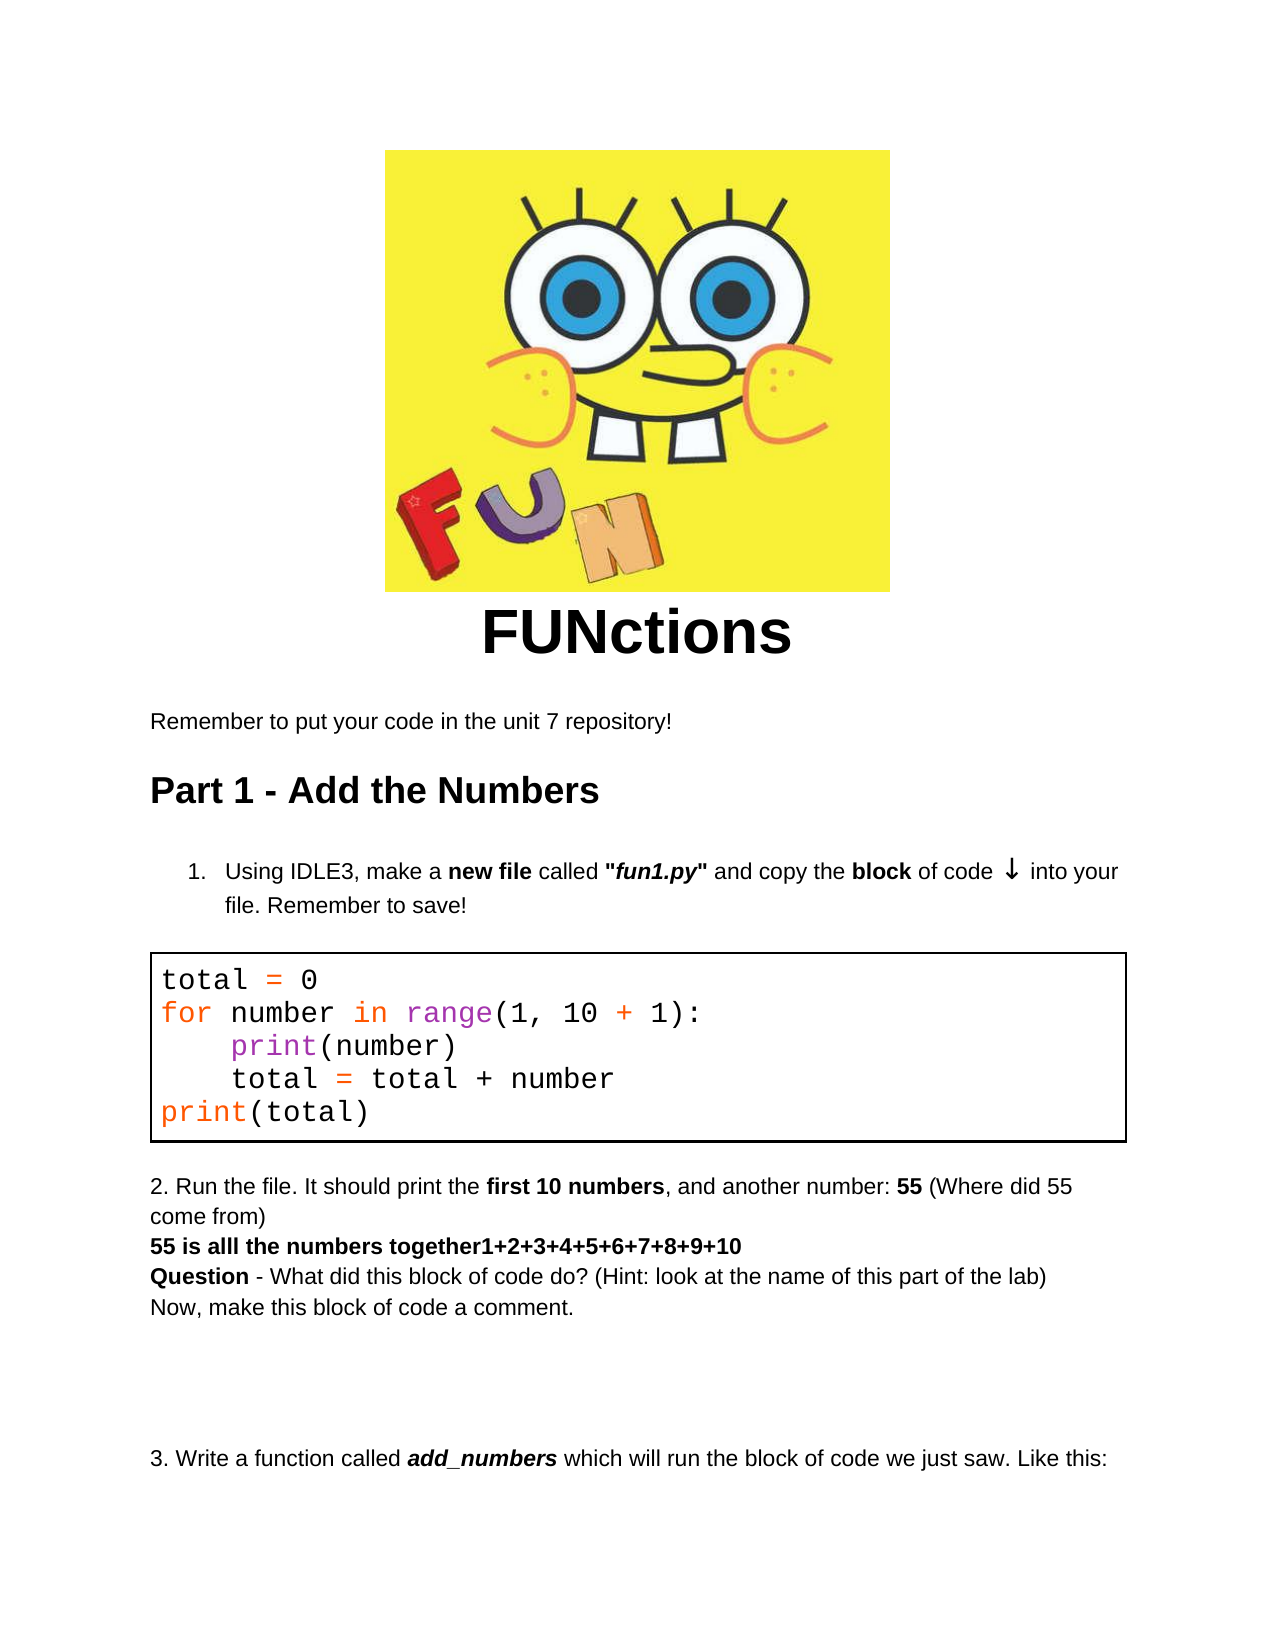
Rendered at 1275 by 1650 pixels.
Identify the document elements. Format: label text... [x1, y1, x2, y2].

text Part 1 - Add the Numbers [150, 768, 1125, 812]
text 3. Write a function called add_numbers which will run the block of code we just saw. Like this: [150, 1444, 1125, 1471]
table_header total = 0 for number in range(1, 10 + 1): print(number) total = total + number print(total) [152, 954, 1125, 1140]
picture [385, 150, 890, 592]
text Remember to put your code in the unit 7 repository! [150, 708, 1125, 734]
text 2. Run the file. It should print the first 10 numbers, and another number: 55 (Where did 55 come from) [150, 1173, 1125, 1229]
text 55 is alll the numbers together1+2+3+4+5+6+7+8+9+10 [150, 1233, 1125, 1259]
list Using IDLE3, make a new file called "fun1.py" and copy the block of code ↓ into your file. Remember to save! [187, 848, 1125, 918]
text FUNctions [150, 595, 1125, 667]
text Now, make this block of code a comment. [150, 1293, 1125, 1320]
text Question - What did this block of code do? (Hint: look at the name of this part of the lab) [150, 1263, 1125, 1289]
